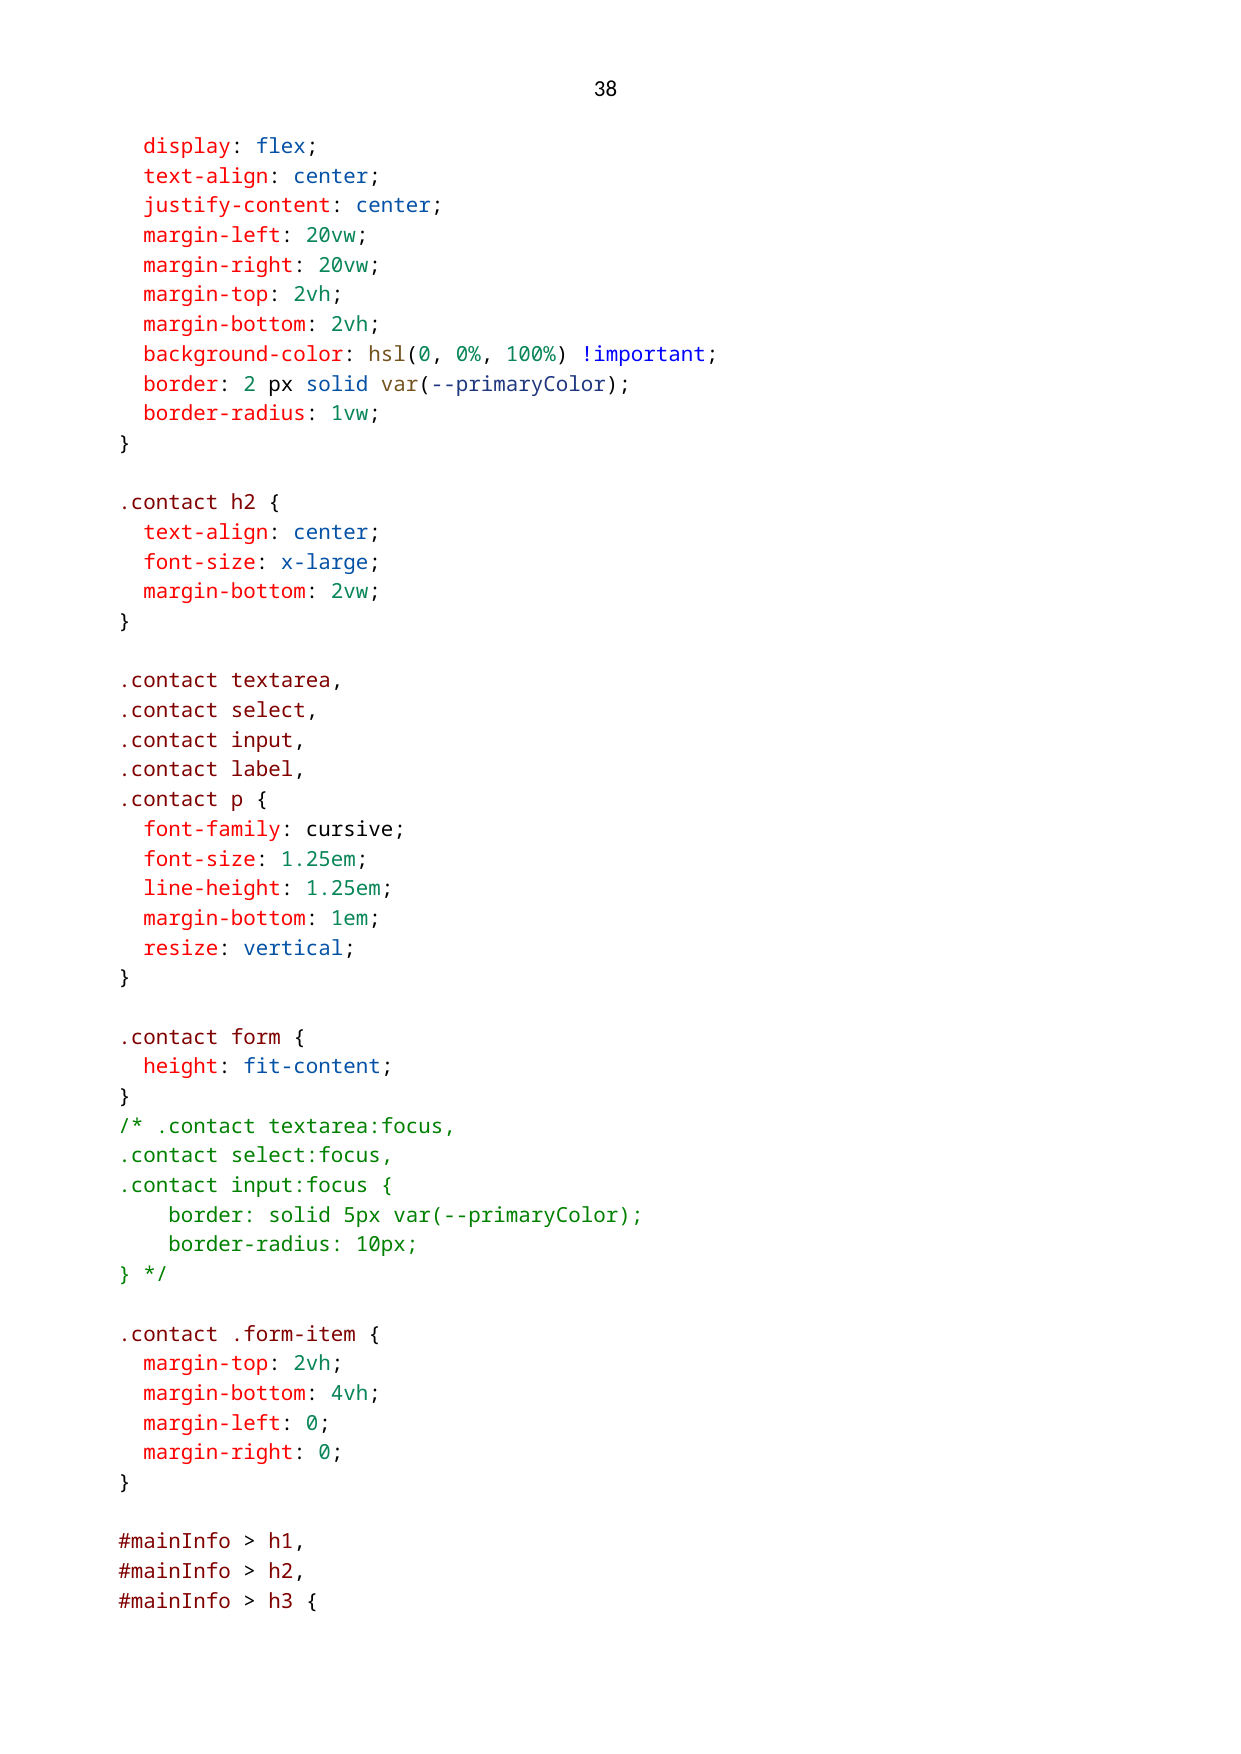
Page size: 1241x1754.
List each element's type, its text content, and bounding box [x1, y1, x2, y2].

text margin-bottom: 2vw; [118, 575, 1152, 605]
text margin-bottom: 2vh; [118, 308, 1152, 338]
text line-height: 1.25em; [118, 872, 1152, 902]
text text-align: center; [118, 159, 1152, 189]
text .contact p { [118, 783, 1152, 813]
text } [118, 427, 1152, 456]
text margin-bottom: 4vh; [118, 1377, 1152, 1406]
text resize: vertical; [118, 931, 1152, 961]
text border-radius: 1vw; [118, 397, 1152, 427]
text #mainInfo > h3 { [118, 1584, 1152, 1614]
text font-size: x-large; [118, 546, 1152, 575]
text .contact input:focus { [118, 1169, 1152, 1199]
text font-size: 1.25em; [118, 842, 1152, 872]
text margin-left: 20vw; [118, 219, 1152, 249]
text margin-left: 0; [118, 1406, 1152, 1436]
text font-family: cursive; [118, 813, 1152, 842]
text .contact .form-item { [118, 1317, 1152, 1347]
text } [118, 605, 1152, 634]
text .contact input, [118, 724, 1152, 753]
text } [118, 1080, 1152, 1109]
text .contact h2 { [118, 486, 1152, 516]
text border: 2 px solid var(--primaryColor); [118, 367, 1152, 397]
text background-color: hsl(0, 0%, 100%) !important; [118, 338, 1152, 367]
text margin-top: 2vh; [118, 1347, 1152, 1377]
text .contact select:focus, [118, 1139, 1152, 1169]
text text-align: center; [118, 516, 1152, 546]
text margin-right: 20vw; [118, 249, 1152, 278]
text display: flex; [118, 130, 1152, 159]
text height: fit-content; [118, 1050, 1152, 1080]
text .contact textarea, [118, 664, 1152, 694]
text justify-content: center; [118, 189, 1152, 219]
text border: solid 5px var(--primaryColor); [118, 1199, 1152, 1228]
text } [118, 1466, 1152, 1496]
text margin-top: 2vh; [118, 278, 1152, 308]
text .contact form { [118, 1021, 1152, 1050]
text #mainInfo > h2, [118, 1555, 1152, 1584]
text } */ [118, 1258, 1152, 1288]
text .contact label, [118, 753, 1152, 783]
text .contact select, [118, 694, 1152, 724]
text #mainInfo > h1, [118, 1525, 1152, 1555]
text } [118, 961, 1152, 991]
text margin-bottom: 1em; [118, 902, 1152, 931]
text margin-right: 0; [118, 1436, 1152, 1466]
text /* .contact textarea:focus, [118, 1109, 1152, 1139]
text border-radius: 10px; [118, 1228, 1152, 1258]
